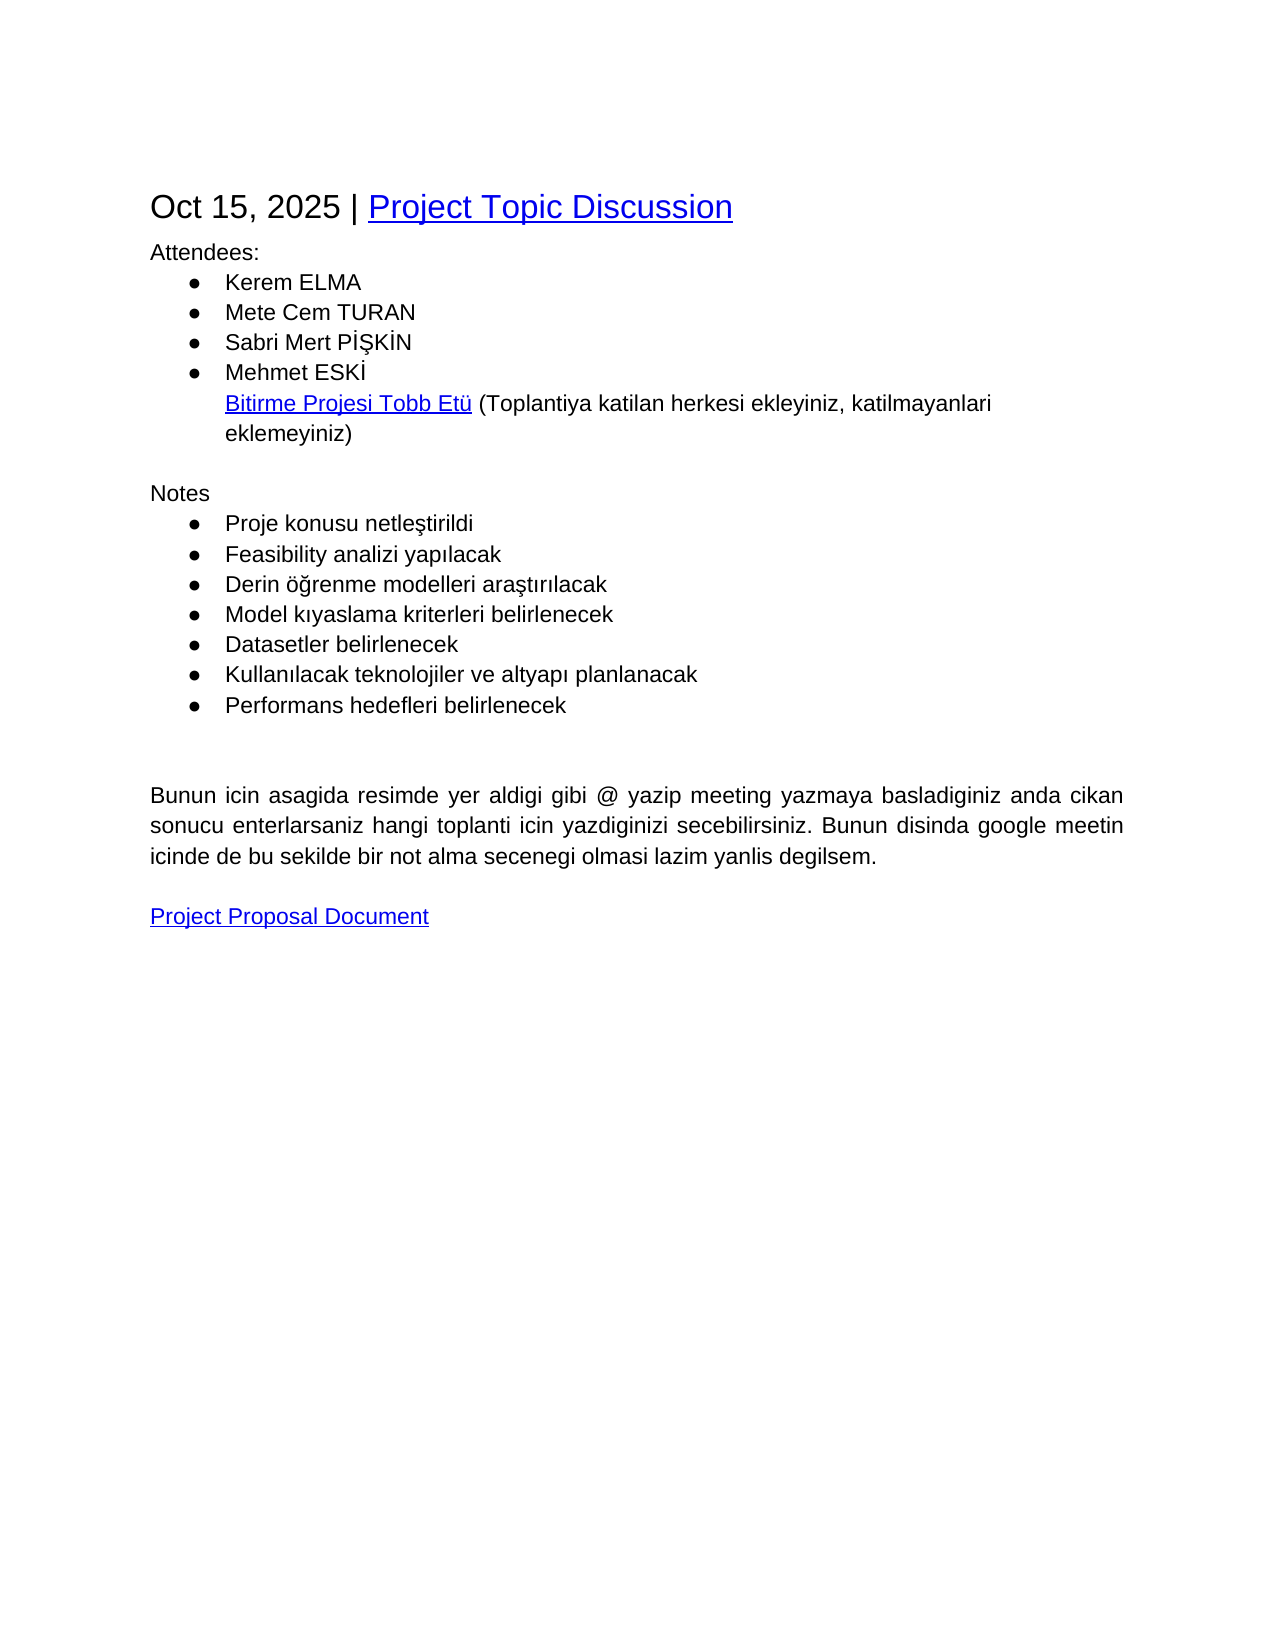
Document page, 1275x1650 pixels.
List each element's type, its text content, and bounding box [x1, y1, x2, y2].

list Datasetler belirlenecek [187, 631, 1125, 657]
list Kerem ELMA [187, 269, 1125, 295]
list Mete Cem TURAN [187, 299, 1125, 325]
text Notes [150, 480, 1125, 506]
list Mehmet ESKİ Bitirme Projesi Tobb Etü (Toplantiya katilan herkesi ekleyiniz, katilmayanlari eklemeyiniz) [187, 359, 1125, 446]
list Derin öğrenme modelleri araştırılacak [187, 571, 1125, 597]
list Performans hedefleri belirlenecek [187, 692, 1125, 718]
text Bunun icin asagida resimde yer aldigi gibi @ yazip meeting yazmaya basladiginiz anda cikan sonucu enterlarsaniz hangi toplanti icin yazdiginizi secebilirsiniz. Bunun disinda google meetin icinde de bu sekilde bir not alma secenegi olmasi lazim yanlis degilsem. [150, 782, 1125, 869]
list Proje konusu netleştirildi [187, 510, 1125, 537]
text Attendees: [150, 238, 1125, 265]
list Sabri Mert PİŞKİN [187, 329, 1125, 355]
list Feasibility analizi yapılacak [187, 541, 1125, 567]
text Project Proposal Document [150, 903, 1125, 929]
list Kullanılacak teknolojiler ve altyapı planlanacak [187, 661, 1125, 688]
list Model kıyaslama kriterleri belirlenecek [187, 601, 1125, 627]
subtitle Oct 15, 2025 | Project Topic Discussion [150, 187, 1125, 226]
